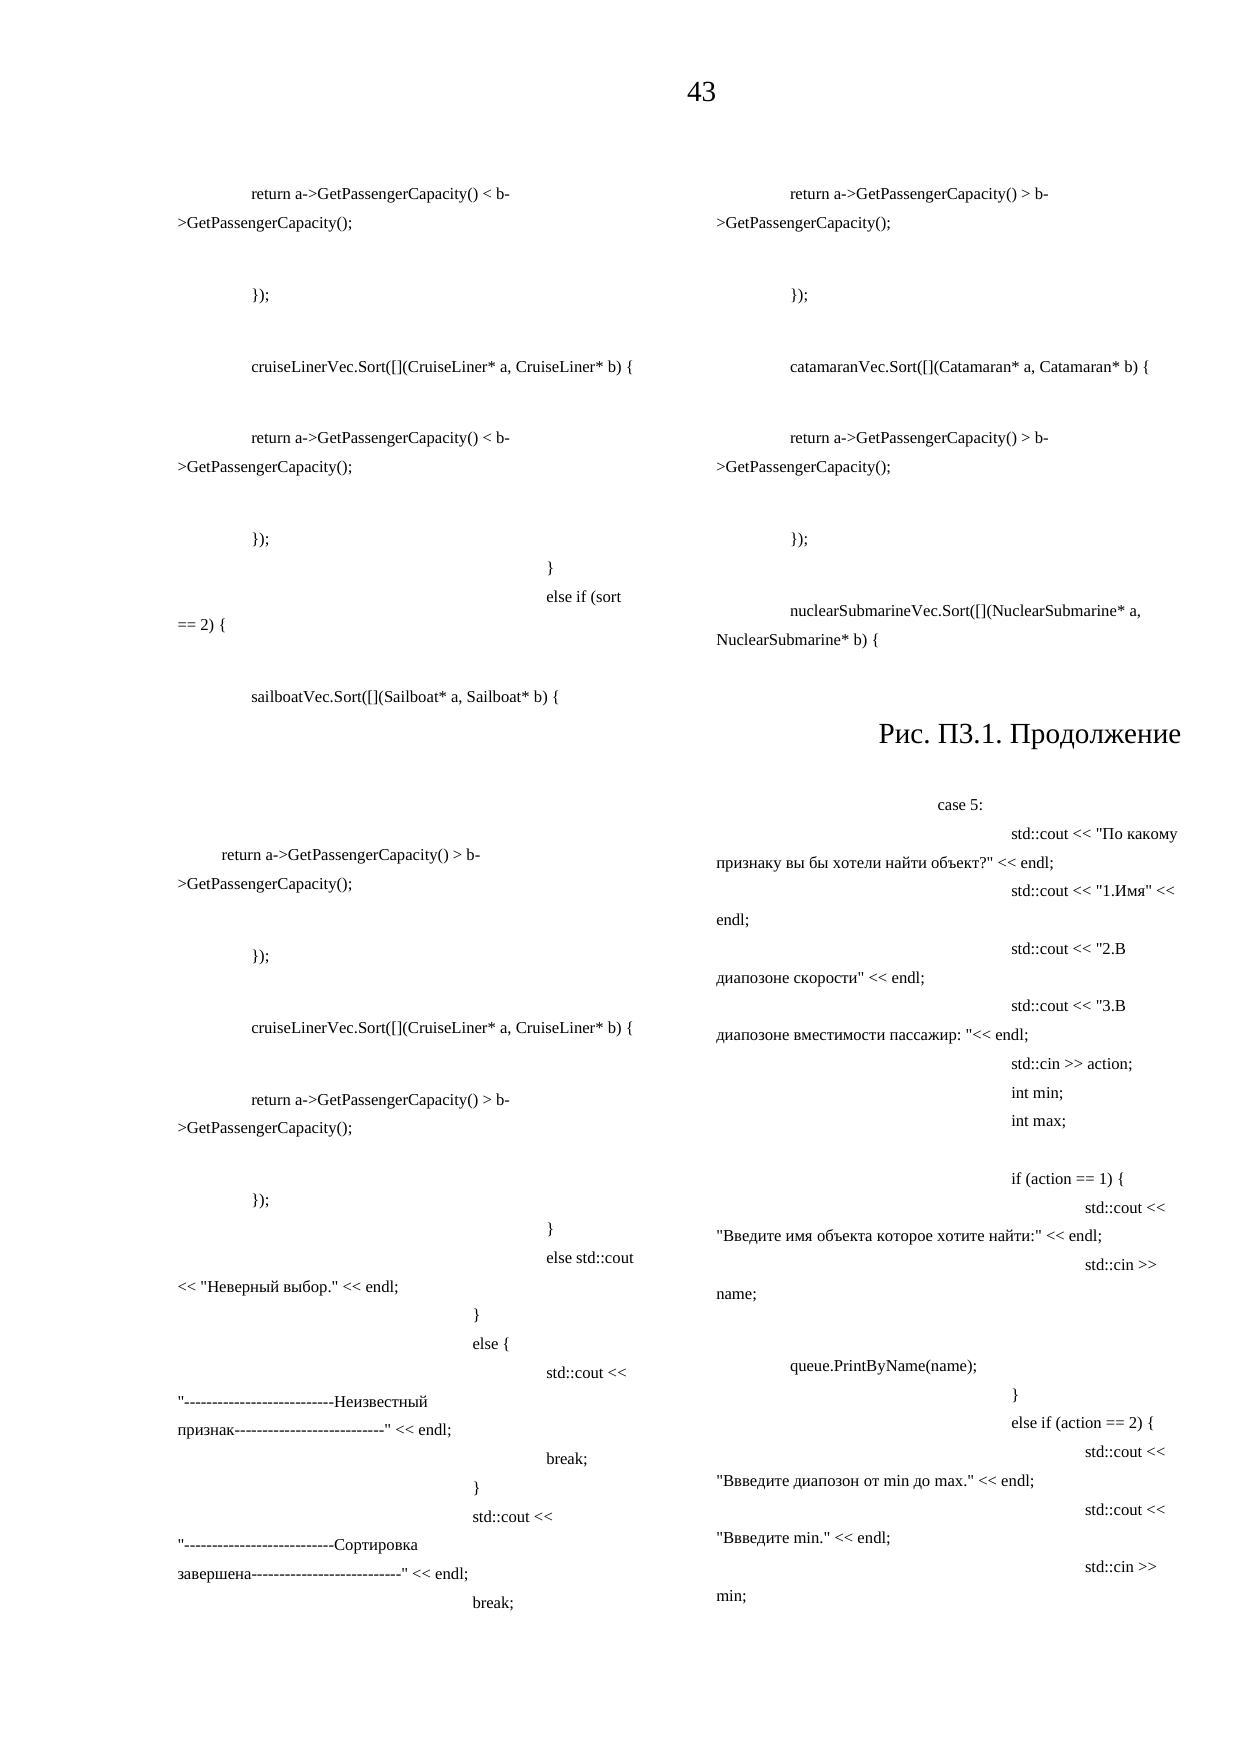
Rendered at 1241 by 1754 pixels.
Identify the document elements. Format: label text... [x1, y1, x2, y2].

text return a->GetPassengerCapacity() < b->GetPassengerCapacity(); [177, 141, 642, 232]
text }); [716, 241, 1181, 304]
text std::cout << "Ввведите min." << endl; [716, 1499, 1181, 1547]
text break; [177, 1593, 642, 1612]
text std::cout << "Введите имя объекта которое хотите найти:" << endl; [716, 1197, 1181, 1245]
text std::cout << "1.Имя" << endl; [716, 881, 1181, 929]
text std::cout << "---------------------------Неизвестный признак---------------------------" << endl; [177, 1363, 642, 1439]
text std::cout << "Ввведите диапозон от min до max." << endl; [716, 1442, 1181, 1490]
text cruiseLinerVec.Sort([](CruiseLiner* a, CruiseLiner* b) { [177, 974, 642, 1037]
text } [177, 1478, 642, 1497]
text }); [716, 486, 1181, 548]
text else if (sort == 2) { [177, 586, 642, 634]
text sailboatVec.Sort([](Sailboat* a, Sailboat* b) { [177, 644, 642, 706]
text if (action == 1) { [716, 1169, 1181, 1188]
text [177, 313, 642, 376]
text }); [177, 903, 642, 965]
text }); [177, 1147, 642, 1209]
text return a->GetPassengerCapacity() < b->GetPassengerCapacity(); [177, 385, 642, 476]
text return a->GetPassengerCapacity() > b->GetPassengerCapacity(); [716, 141, 1181, 232]
text } [177, 1219, 642, 1238]
text return a->GetPassengerCapacity() > b->GetPassengerCapacity(); [177, 845, 642, 893]
text std::cout << "3.В диапозоне вместимости пассажир: "<< endl; [716, 996, 1181, 1044]
text }); [177, 486, 642, 548]
text } [716, 1384, 1181, 1403]
text queue.PrintByName(name); [716, 1312, 1181, 1375]
text case 5: [716, 795, 1181, 814]
text int max; [716, 1111, 1181, 1130]
text std::cout << "По какому признаку вы бы хотели найти объект?" << endl; [716, 824, 1181, 872]
text std::cout << "---------------------------Сортировка завершена---------------------------" << endl; [177, 1506, 642, 1583]
text }); [177, 241, 642, 304]
text return a->GetPassengerCapacity() > b->GetPassengerCapacity(); [716, 385, 1181, 476]
text std::cin >> name; [716, 1255, 1181, 1303]
text nuclearSubmarineVec.Sort([](NuclearSubmarine* a, NuclearSubmarine* b) { [716, 558, 1181, 649]
text int min; [716, 1082, 1181, 1102]
text std::cin >> action; [716, 1054, 1181, 1073]
text else std::cout << "Неверный выбор." << endl; [177, 1248, 642, 1296]
text break; [177, 1449, 642, 1468]
text std::cin >> min; [716, 1557, 1181, 1605]
text catamaranVec.Sort([](Catamaran* a, Catamaran* b) { [716, 313, 1181, 376]
text return a->GetPassengerCapacity() > b->GetPassengerCapacity(); [177, 1046, 642, 1137]
text else if (action == 2) { [716, 1413, 1181, 1432]
text else { [177, 1334, 642, 1353]
text } [177, 558, 642, 577]
text Рис. П3.1. Продолжение [177, 716, 1181, 749]
text std::cout << "2.В диапозоне скорости" << endl; [716, 939, 1181, 987]
text } [177, 1305, 642, 1324]
